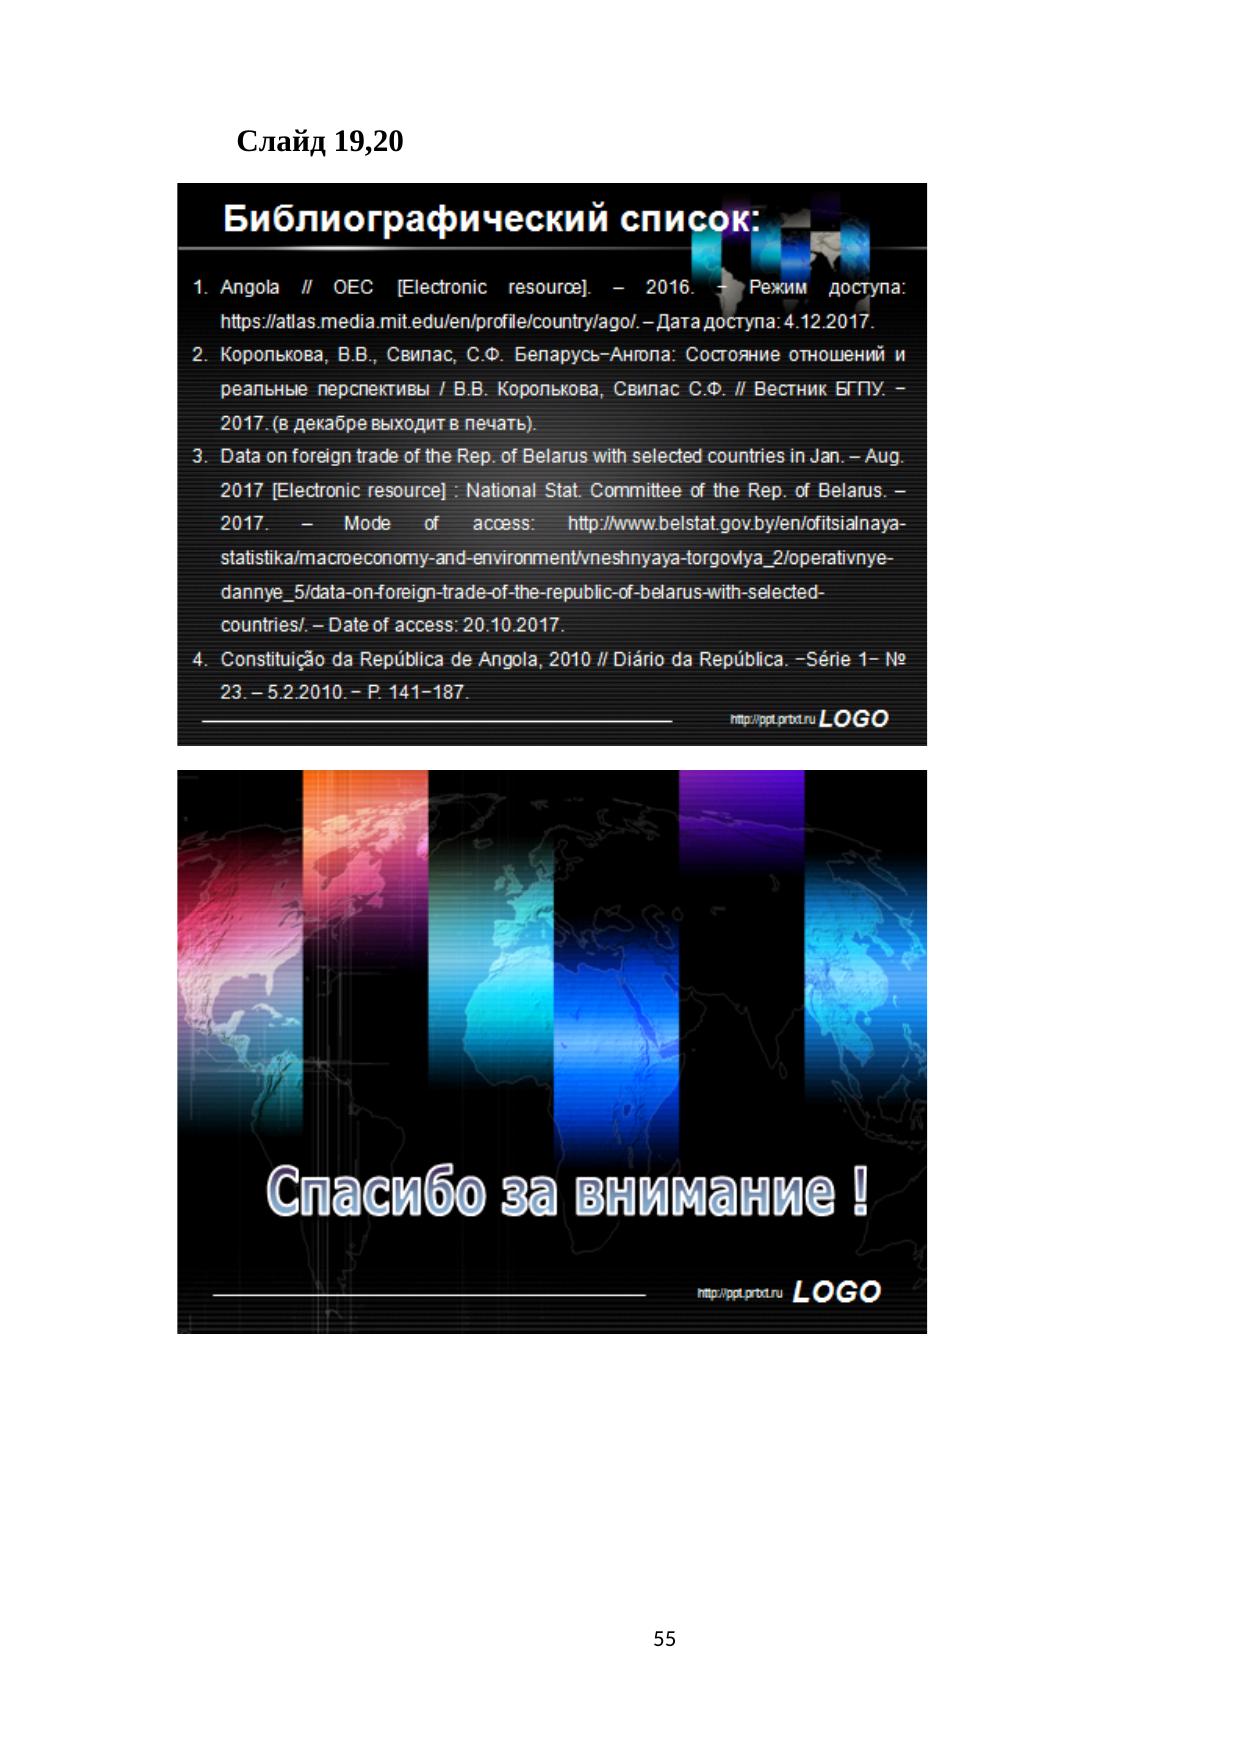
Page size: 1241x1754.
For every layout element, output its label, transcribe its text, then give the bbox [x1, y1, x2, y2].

picture [177, 183, 928, 746]
picture [177, 770, 928, 1334]
subtitle Слайд 19,20 [236, 122, 1152, 158]
